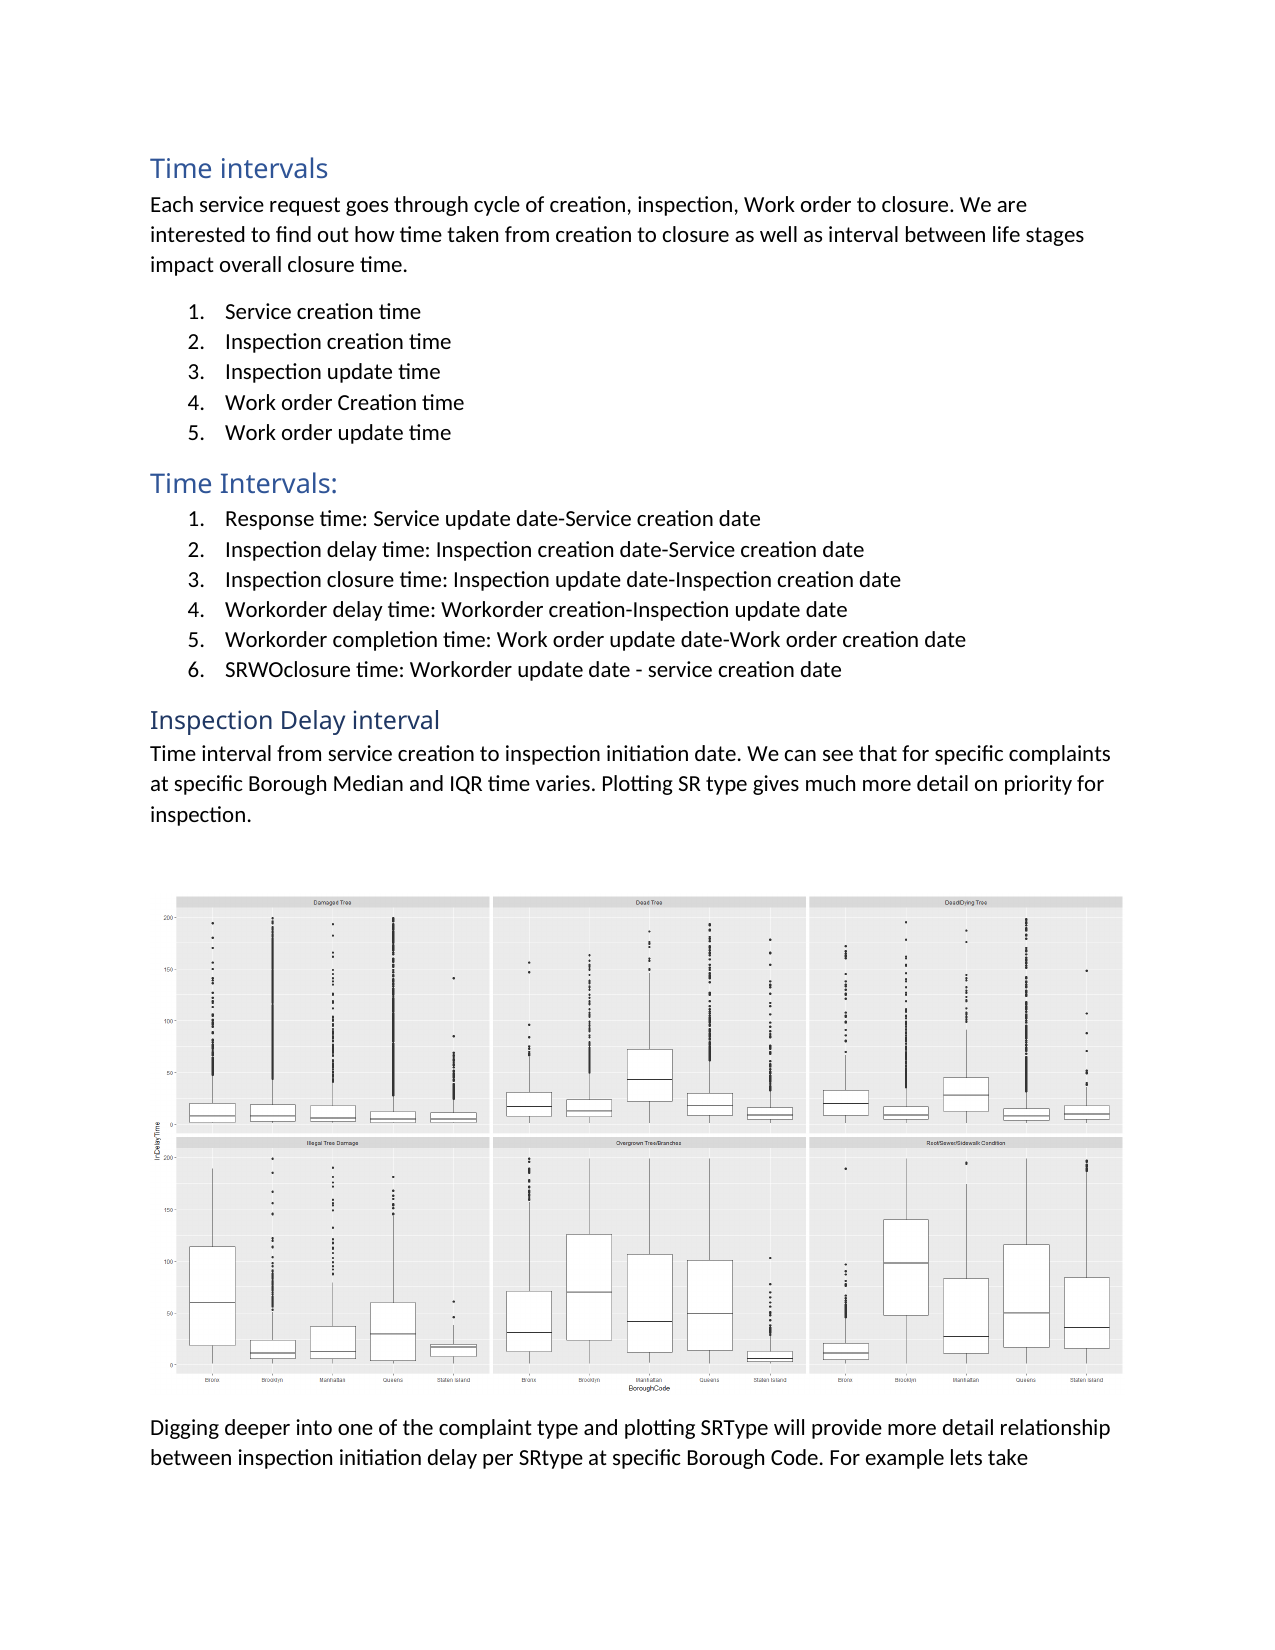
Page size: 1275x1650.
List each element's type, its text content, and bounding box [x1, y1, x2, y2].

list Inspection creation time [187, 327, 1125, 355]
text Each service request goes through cycle of creation, inspection, Work order to closure. We are interested to find out how time taken from creation to closure as well as interval between life stages impact overall closure time. [150, 190, 1125, 278]
list Inspection update time [187, 357, 1125, 386]
list Work order update time [187, 418, 1125, 446]
list Inspection closure time: Inspection update date-Inspection creation date [187, 565, 1125, 593]
list Workorder completion time: Work order update date-Work order creation date [187, 625, 1125, 653]
subtitle Time intervals [150, 150, 1125, 187]
list Inspection delay time: Inspection creation date-Service creation date [187, 535, 1125, 563]
list Workorder delay time: Workorder creation-Inspection update date [187, 595, 1125, 623]
list Work order Creation time [187, 388, 1125, 416]
list SRWOclosure time: Workorder update date - service creation date [187, 656, 1125, 684]
text Time interval from service creation to inspection initiation date. We can see that for specific complaints at specific Borough Median and IQR time varies. Plotting SR type gives much more detail on priority for inspection. [150, 739, 1125, 828]
list Response time: Service update date-Service creation date [187, 504, 1125, 533]
picture [150, 893, 1125, 1395]
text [150, 1413, 1125, 1471]
subtitle Inspection Delay interval [150, 702, 1125, 737]
list Service creation time [187, 297, 1125, 325]
subtitle Time Intervals: [150, 465, 1125, 502]
